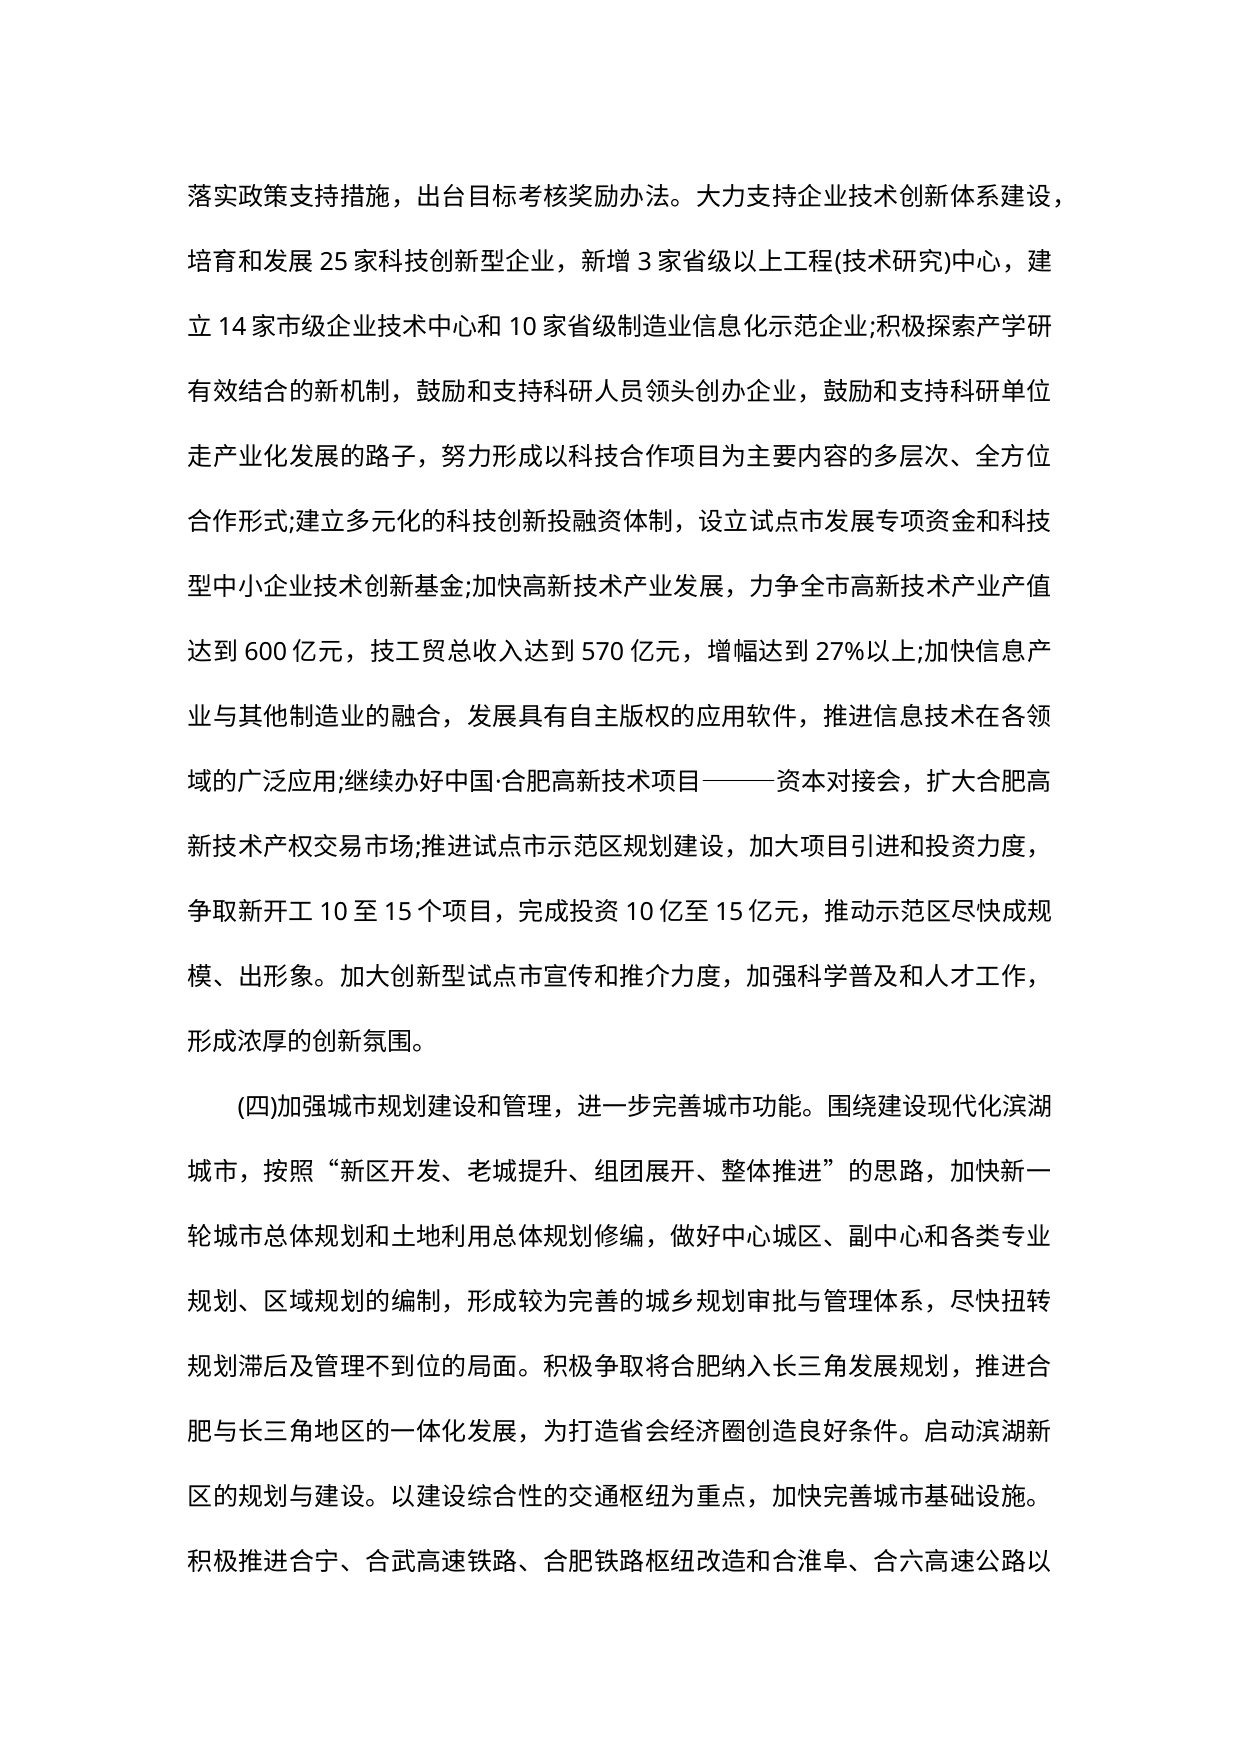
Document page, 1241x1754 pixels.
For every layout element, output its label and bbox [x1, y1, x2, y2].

text [187, 162, 1053, 1072]
text [187, 1072, 1053, 1592]
